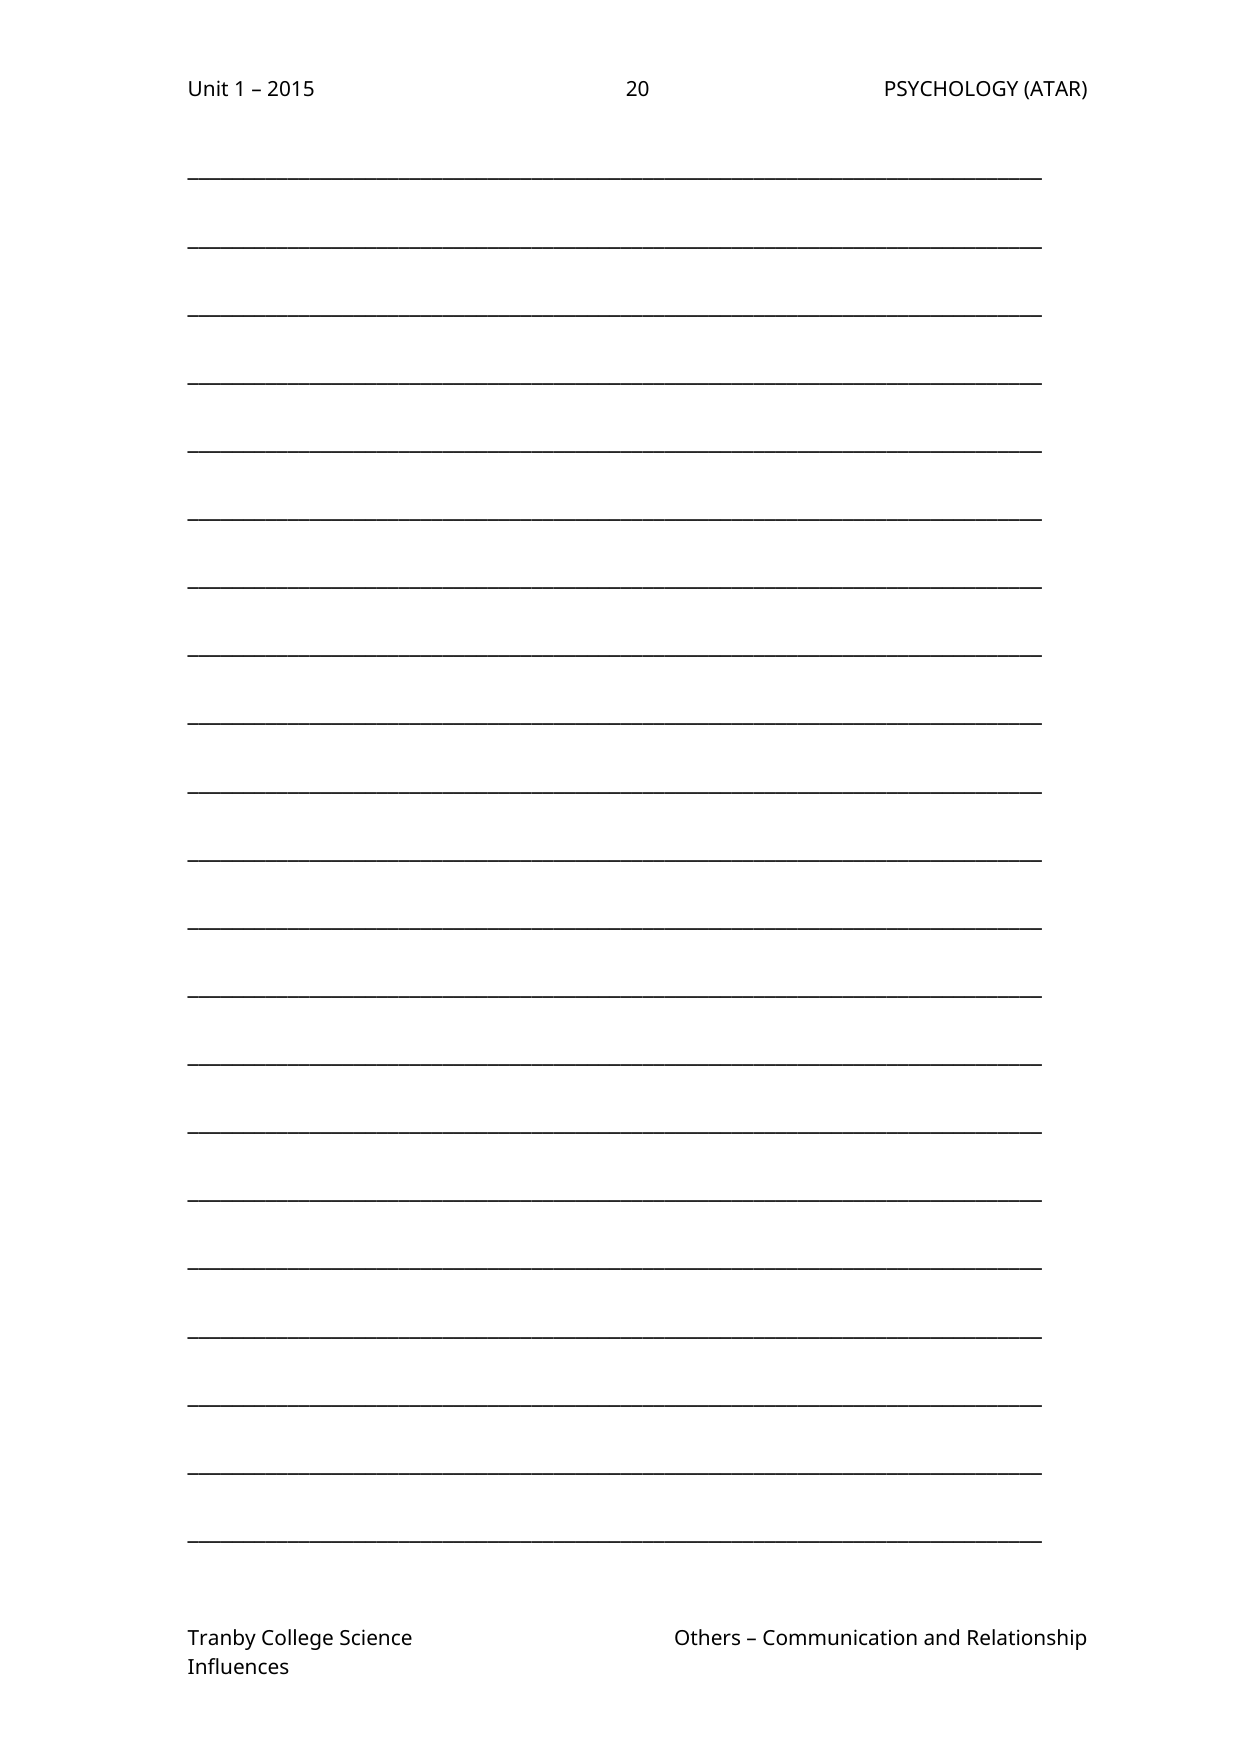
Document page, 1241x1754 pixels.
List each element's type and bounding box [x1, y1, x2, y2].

text [187, 150, 1053, 1547]
